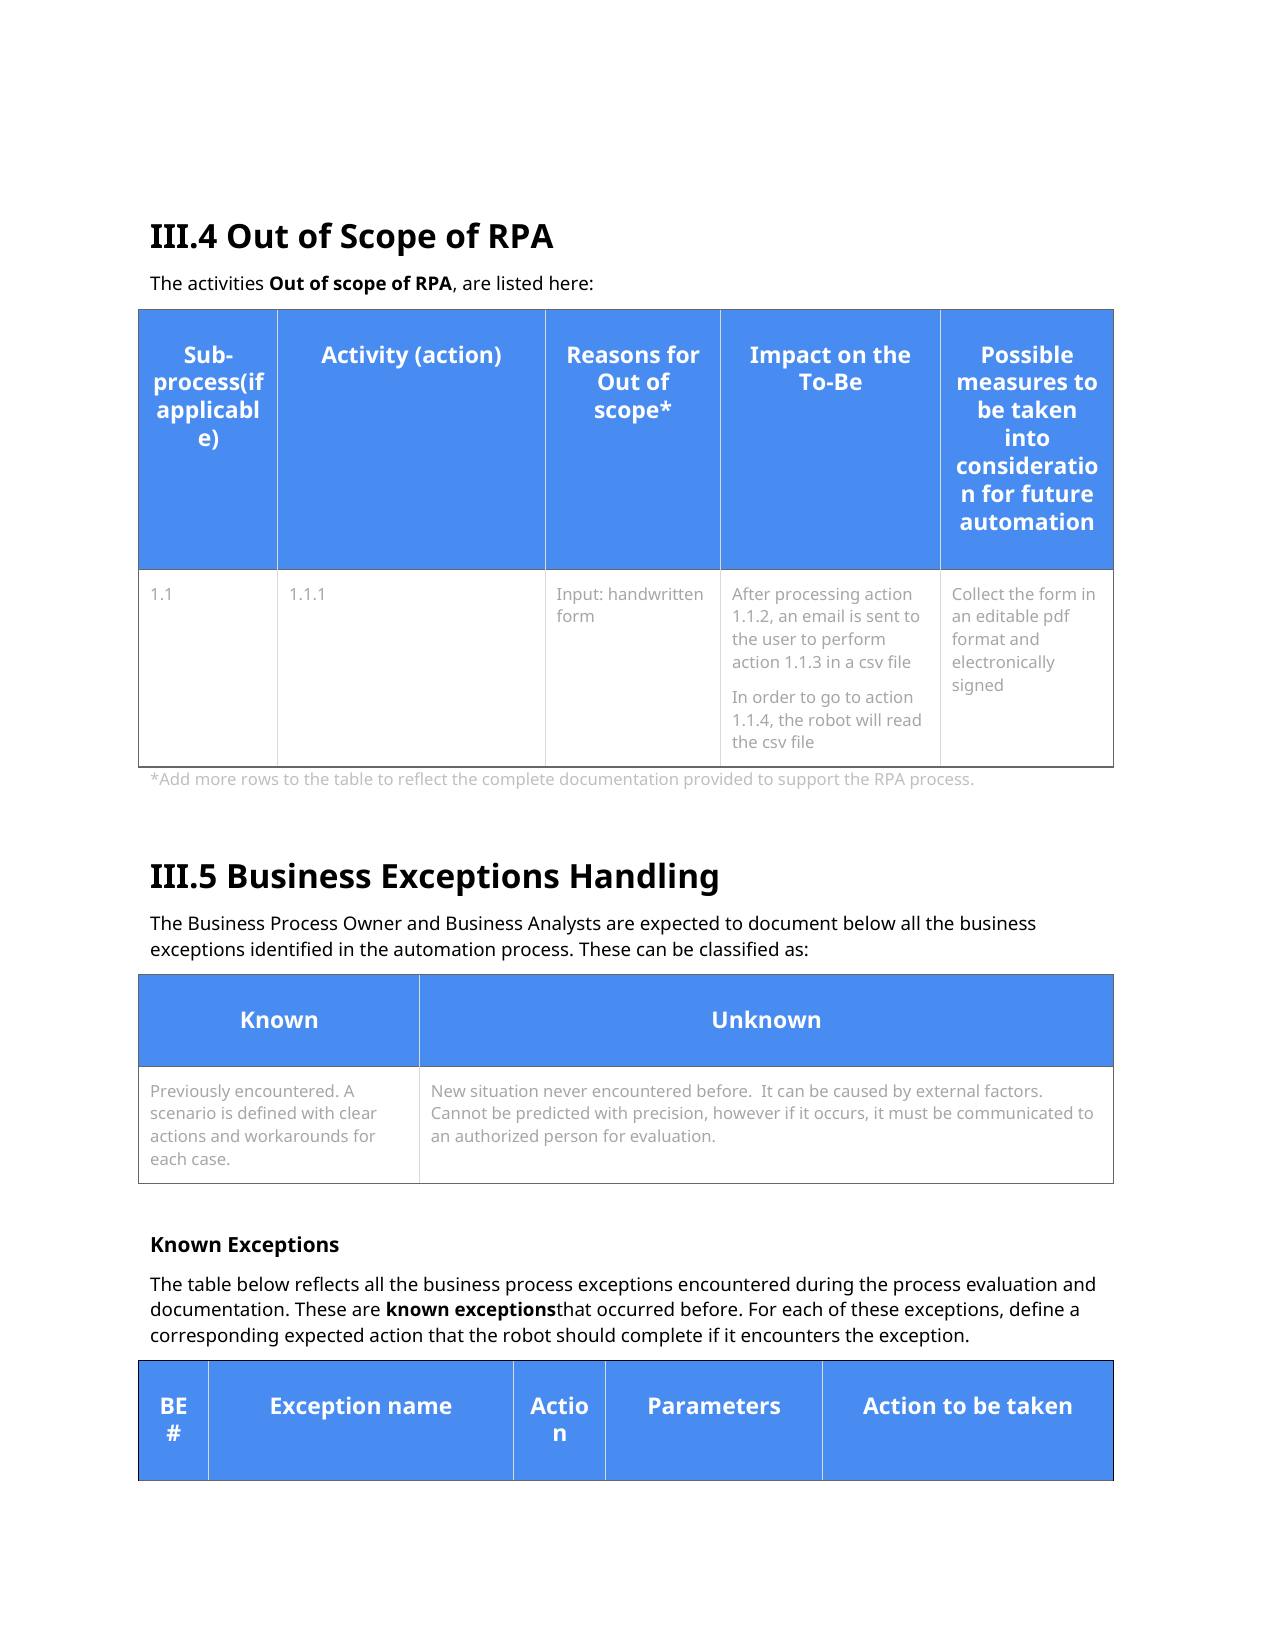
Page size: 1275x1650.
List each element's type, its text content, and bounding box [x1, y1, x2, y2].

text The table below reflects all the business process exceptions encountered during the process evaluation and documentation. These are known exceptionsthat occurred before. For each of these exceptions, define a corresponding expected action that the robot should complete if it encounters the exception. [150, 1271, 1125, 1347]
subtitle Known Exceptions [150, 1230, 1125, 1258]
table_header Unknown [420, 975, 1113, 1066]
table_header Possible measures to be taken into consideration for future automation [941, 310, 1113, 569]
table_header BE # [139, 1361, 208, 1480]
text The Business Process Owner and Business Analysts are expected to document below all the business exceptions identified in the automation process. These can be classified as: [150, 911, 1125, 962]
table_header Action to be taken [823, 1361, 1113, 1480]
subtitle III.5 Business Exceptions Handling [150, 853, 1125, 898]
table_cell Previously encountered. A scenario is defined with clear actions and workarounds for each case. [139, 1067, 419, 1183]
subtitle III.4 Out of Scope of RPA [150, 212, 1125, 258]
text The activities Out of scope of RPA, are listed here: [150, 270, 1125, 296]
table_header Sub-process(if applicable) [139, 310, 277, 569]
table_cell Input: handwritten form [546, 570, 720, 766]
table_cell 1.1 [139, 570, 277, 766]
table_header Impact on the To-Be [721, 310, 940, 569]
table_header Parameters [606, 1361, 822, 1480]
table_cell After processing action 1.1.2, an email is sent to the user to perform action 1.1.3 in a csv file In order to go to action 1.1.4, the robot will read the csv file [721, 570, 940, 766]
table_cell New situation never encountered before. It can be caused by external factors. Cannot be predicted with precision, however if it occurs, it must be communicated to an authorized person for evaluation. [420, 1067, 1113, 1183]
table_cell 1.1.1 [278, 570, 545, 766]
table_header Action [514, 1361, 605, 1480]
table_header Known [139, 975, 419, 1066]
table_header Exception name [209, 1361, 513, 1480]
text *Add more rows to the table to reflect the complete documentation provided to support the RPA process. [150, 767, 1125, 790]
table_header Activity (action) [278, 310, 545, 569]
table_header Reasons for Out of scope* [546, 310, 720, 569]
table_cell Collect the form in an editable pdf format and electronically signed [941, 570, 1113, 766]
